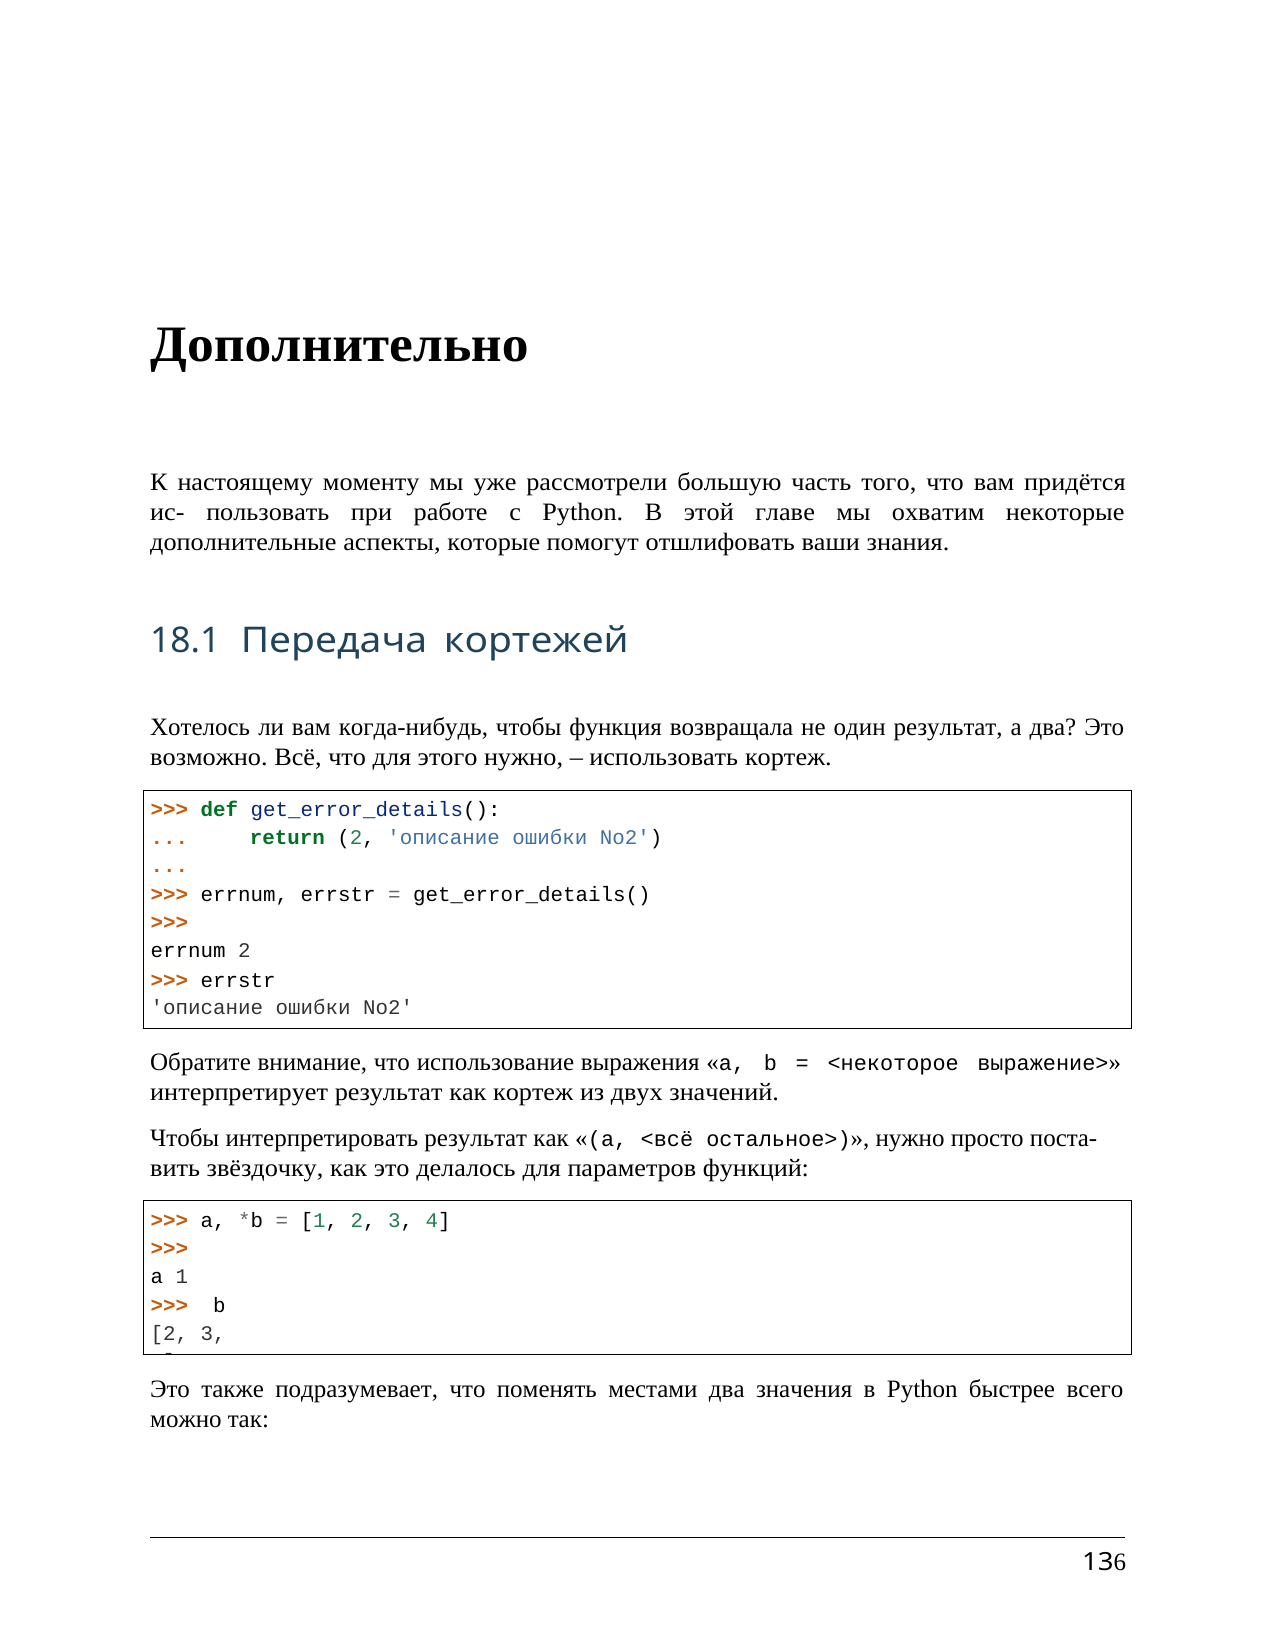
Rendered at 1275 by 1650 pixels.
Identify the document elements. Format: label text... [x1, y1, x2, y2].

subtitle Передача кортежей [150, 615, 1144, 663]
text Обратите внимание, что использование выражения «a, b = <некоторое выражение>» интерпретирует результат как кортеж из двух значений. [150, 1047, 1126, 1106]
text Это также подразумевает, что поменять местами два значения в Python быстрее всего можно так: [150, 1374, 1144, 1433]
text Хотелось ли вам когда-нибудь, чтобы функция возвращала не один результат, а два? Это возможно. Всё, что для этого нужно, – использовать кортеж. [150, 712, 1126, 771]
text Чтобы интерпретировать результат как «(a, <всё остальное>)», нужно просто поста- вить звёздочку, как это делалось для параметров функций: [150, 1123, 1144, 1181]
subtitle Дополнительно [150, 314, 1144, 373]
text К настоящему моменту мы уже рассмотрели большую часть того, что вам придётся ис- пользовать при работе с Python. В этой главе мы охватим некоторые дополнительные аспекты, которые помогут отшлифовать ваши знания. [150, 467, 1126, 556]
